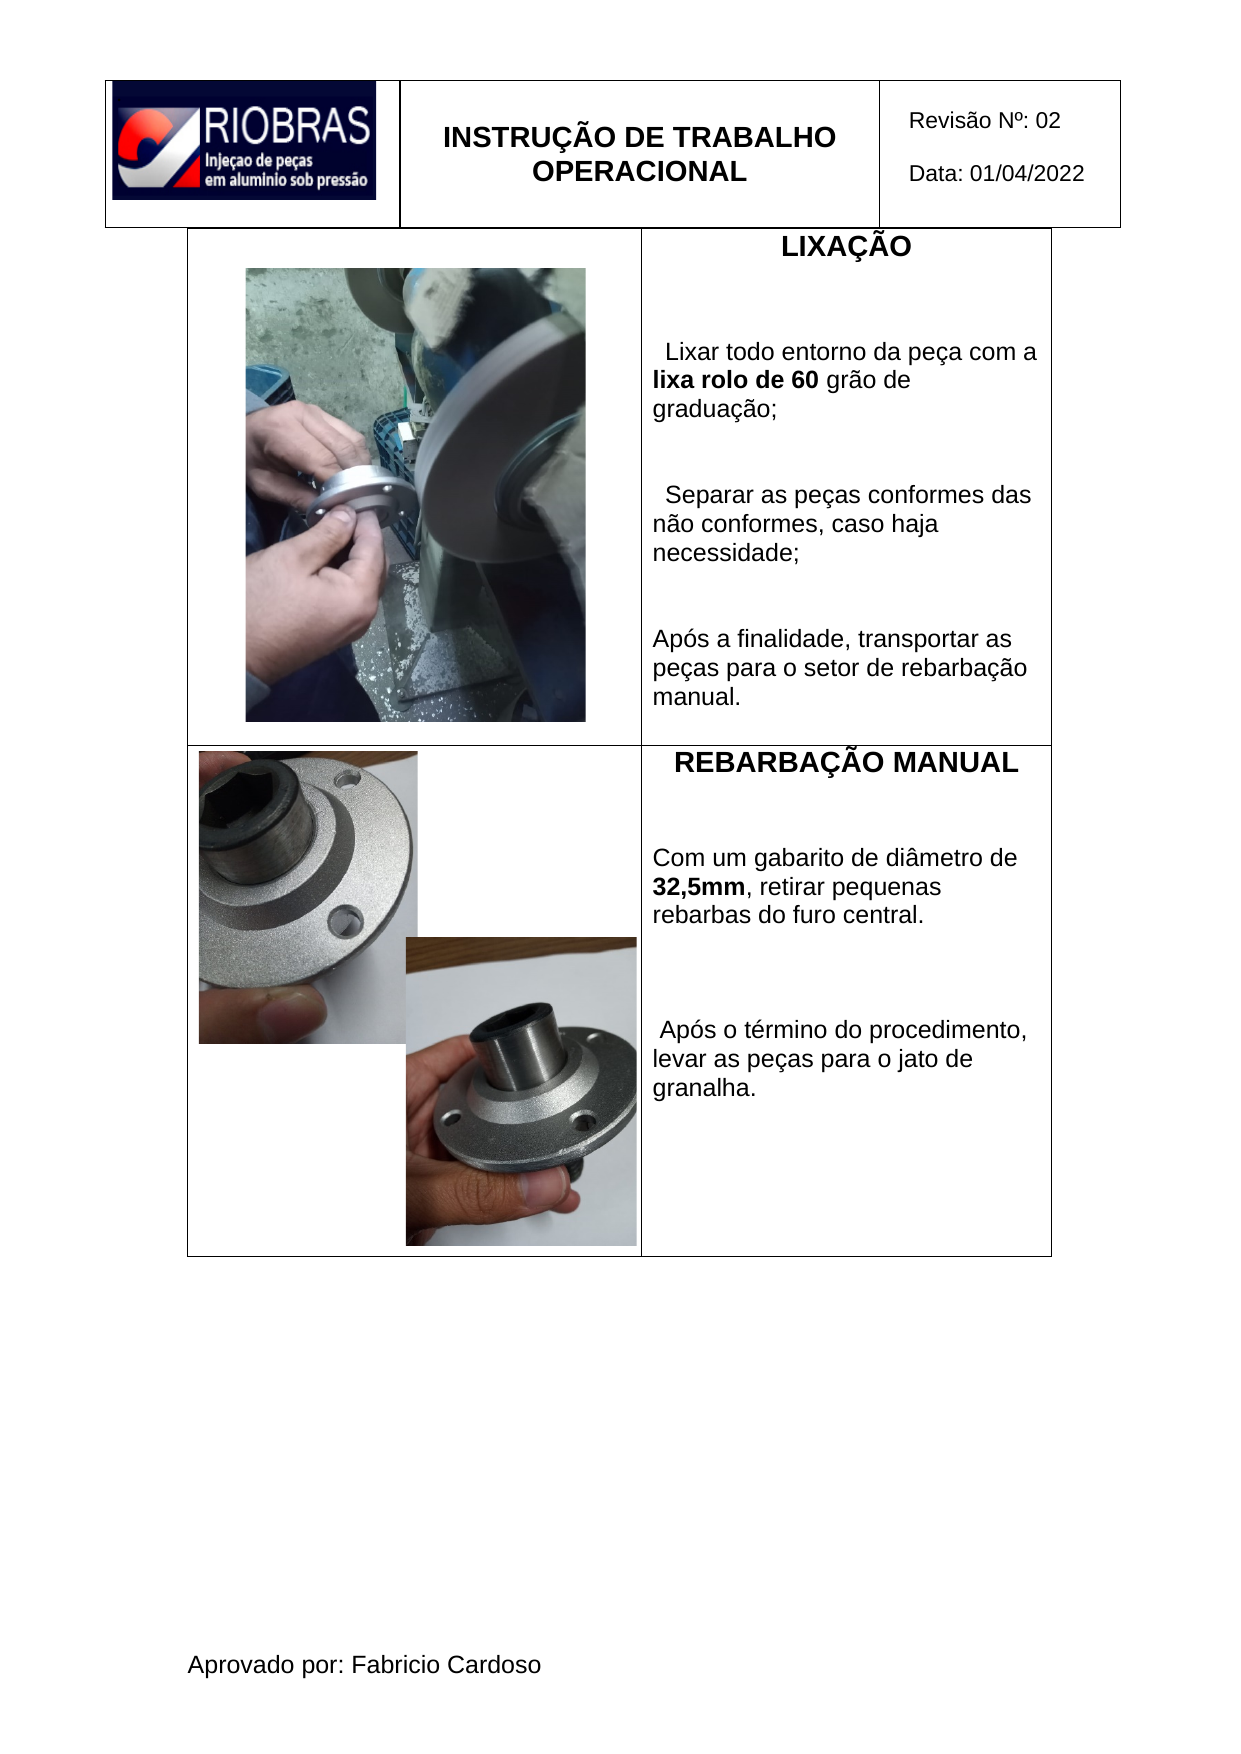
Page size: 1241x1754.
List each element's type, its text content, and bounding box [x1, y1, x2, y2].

picture [245, 268, 586, 722]
picture [112, 81, 377, 200]
picture [198, 751, 637, 1246]
table_cell [188, 746, 641, 1256]
table_header LIXAÇÃO Lixar todo entorno da peça com a lixa rolo de 60 grão de graduação; Separar as peças conformes das não conformes, caso haja necessidade; Após a finalidade, transportar as peças para o setor de rebarbação manual. [642, 229, 1051, 744]
table_cell REBARBAÇÃO MANUAL Com um gabarito de diâmetro de 32,5mm, retirar pequenas rebarbas do furo central. Após o término do procedimento, levar as peças para o jato de granalha. [642, 746, 1051, 1256]
table_header [188, 229, 641, 744]
